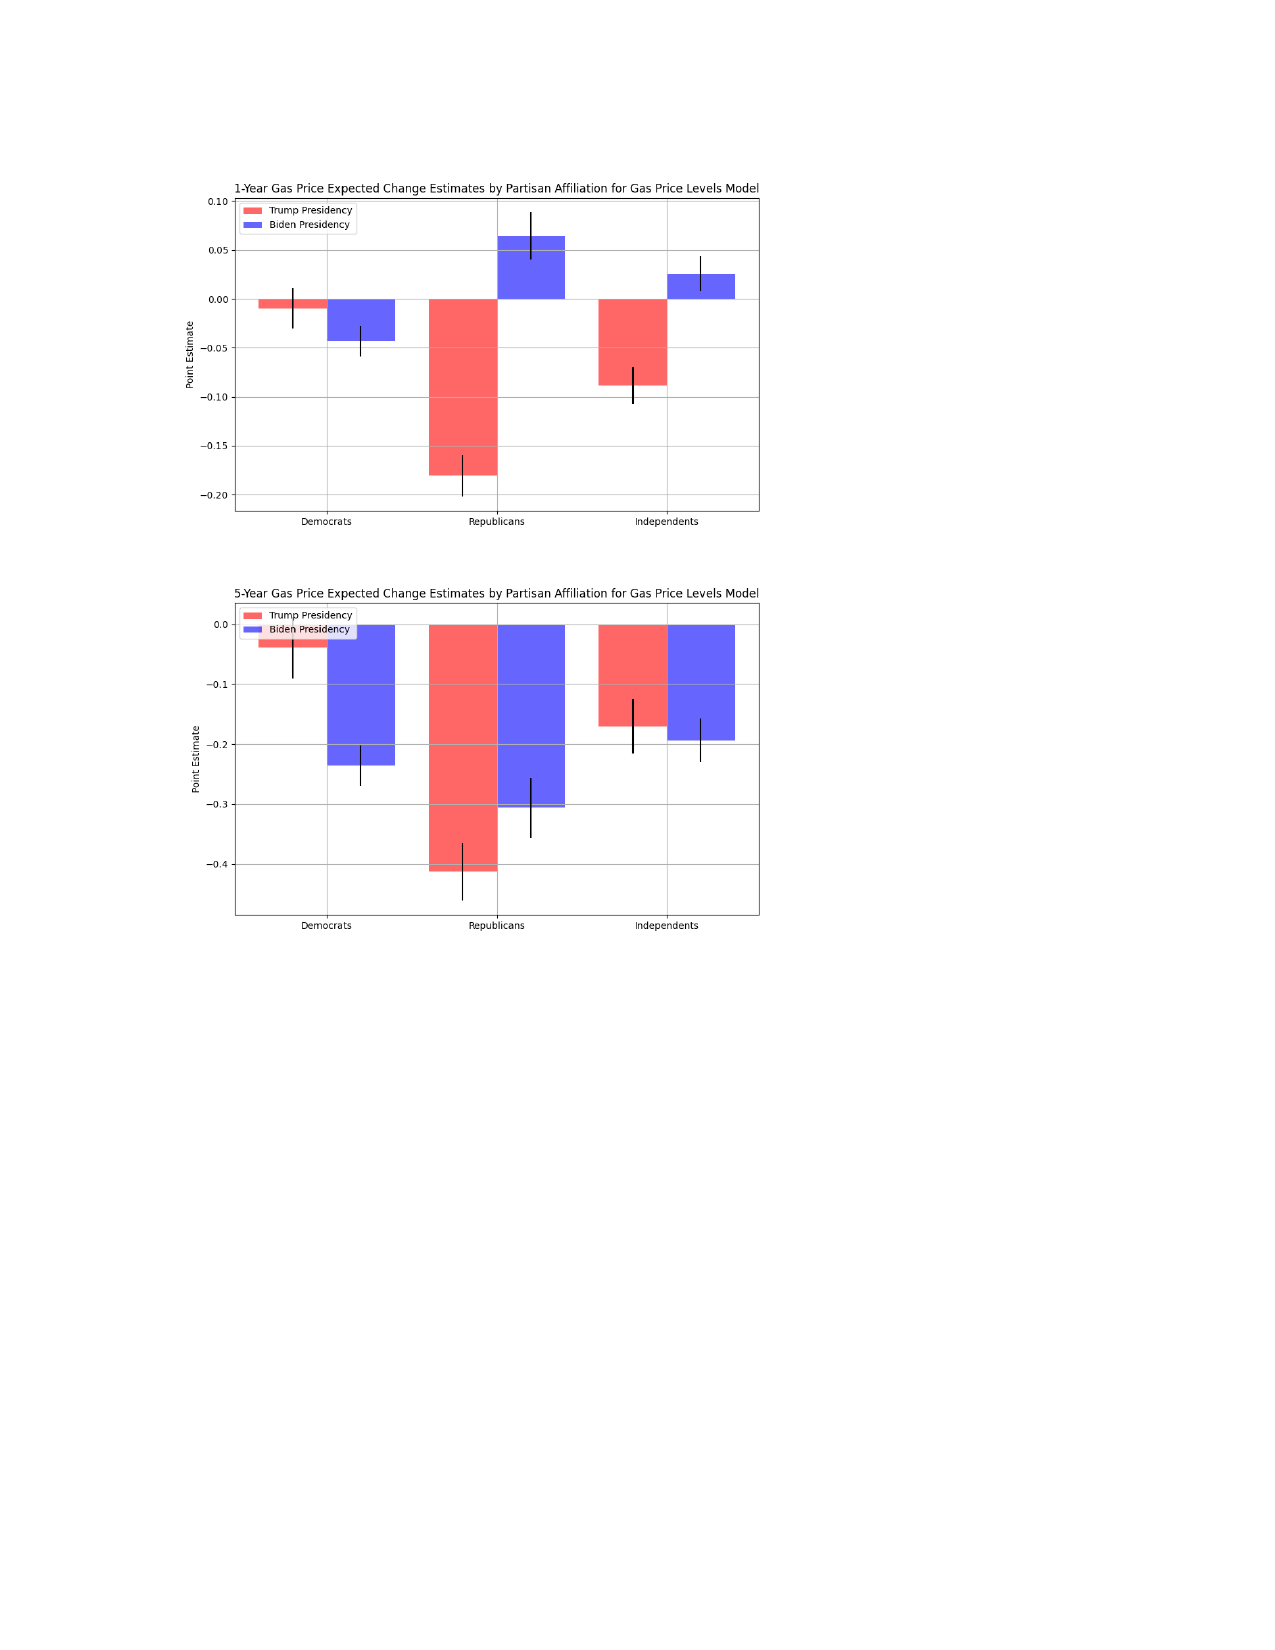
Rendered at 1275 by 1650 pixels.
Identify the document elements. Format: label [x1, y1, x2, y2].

picture [150, 150, 826, 959]
